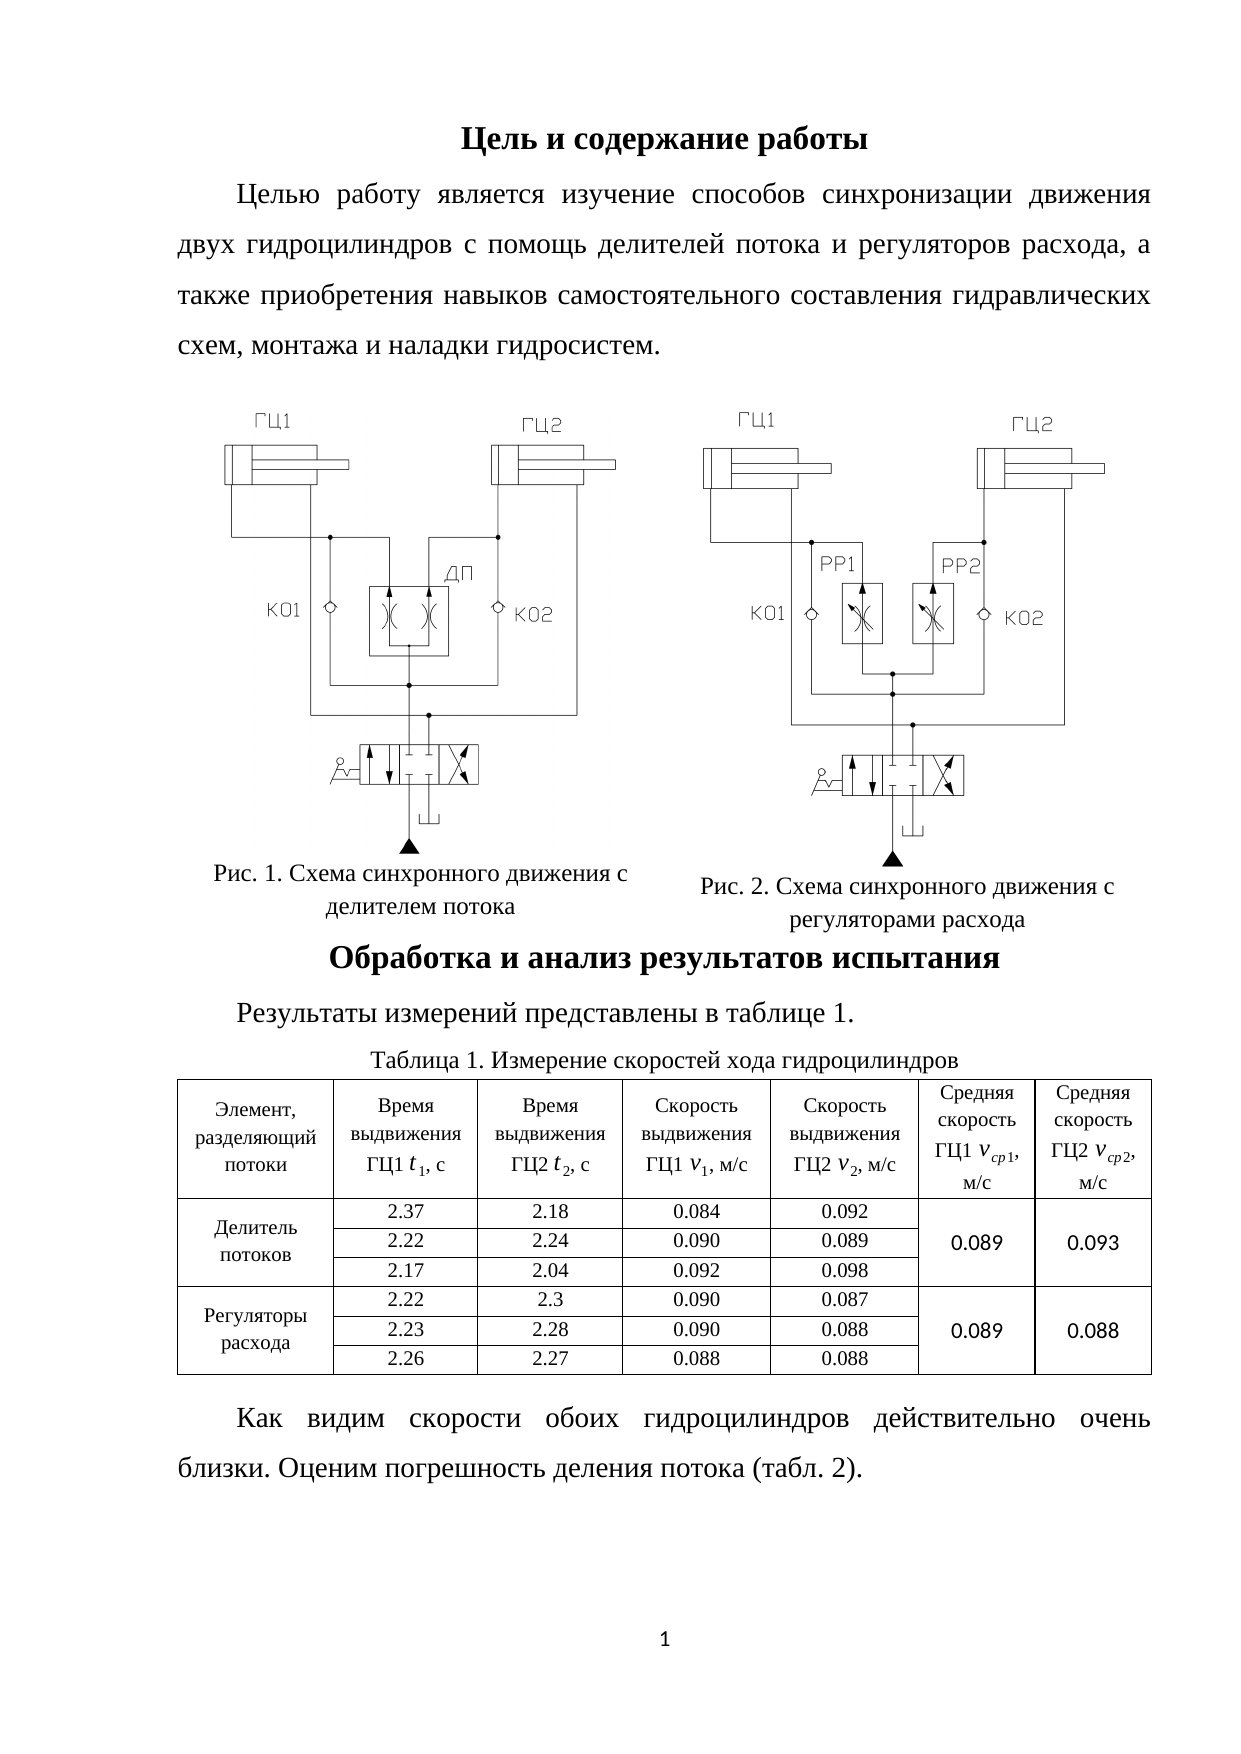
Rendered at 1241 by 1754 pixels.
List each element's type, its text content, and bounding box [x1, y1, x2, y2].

table_cell 0.098 [771, 1258, 918, 1286]
table_cell 0.088 [1036, 1287, 1151, 1374]
table_cell 0.084 [623, 1199, 770, 1227]
table_cell 2.23 [334, 1317, 477, 1345]
table_cell 2.37 [334, 1199, 477, 1227]
table_cell 2.27 [478, 1346, 622, 1374]
table_header Скорость выдвижения ГЦ1 , м/с [623, 1080, 770, 1198]
table_header Средняя скорость ГЦ2 , м/с [1036, 1080, 1151, 1198]
table_cell 0.089 [919, 1287, 1034, 1374]
table_cell 0.092 [771, 1199, 918, 1227]
table_cell 0.093 [1036, 1199, 1151, 1286]
table_cell 0.088 [771, 1346, 918, 1374]
table_cell 2.22 [334, 1287, 477, 1316]
table_cell Регуляторы расхода [178, 1287, 333, 1374]
text Обработка и анализ результатов испытания [177, 937, 1152, 976]
table_cell 0.090 [623, 1317, 770, 1345]
table_cell 0.087 [771, 1287, 918, 1316]
table_header Рис. 2. Схема синхронного движения с регуляторами расхода [664, 410, 1151, 937]
text Как видим скорости обоих гидроцилиндров действительно очень близки. Оценим погрешность деления потока (табл. 2). [177, 1400, 1152, 1484]
table_header Время выдвижения ГЦ2 , с [478, 1080, 622, 1198]
text Результаты измерений представлены в таблице 1. [177, 995, 1152, 1029]
table_cell 0.090 [623, 1287, 770, 1316]
table_header Рис. 1. Схема синхронного движения с делителем потока [177, 410, 664, 937]
table_cell 0.088 [623, 1346, 770, 1374]
table_cell 0.089 [771, 1229, 918, 1257]
picture [697, 410, 1118, 867]
table_header Элемент, разделяющий потоки [178, 1080, 333, 1198]
table_cell 2.3 [478, 1287, 622, 1316]
table_cell 0.092 [623, 1258, 770, 1286]
table_cell 0.090 [623, 1229, 770, 1257]
table_header Средняя скорость ГЦ1 , м/с [919, 1080, 1034, 1198]
table_cell Делитель потоков [178, 1199, 333, 1286]
table_cell 2.18 [478, 1199, 622, 1227]
table_cell 2.28 [478, 1317, 622, 1345]
text Таблица 1. Измерение скоростей хода гидроцилиндров [177, 1046, 1152, 1074]
table_cell 0.089 [919, 1199, 1034, 1286]
table_cell 0.088 [771, 1317, 918, 1345]
table_cell 2.26 [334, 1346, 477, 1374]
table_header Время выдвижения ГЦ1 , с [334, 1080, 477, 1198]
table_cell 2.17 [334, 1258, 477, 1286]
text Целью работу является изучение способов синхронизации движения двух гидроцилиндров с помощь делителей потока и регуляторов расхода, а также приобретения навыков самостоятельного составления гидравлических схем, монтажа и наладки гидросистем. [177, 176, 1152, 361]
table_cell 2.04 [478, 1258, 622, 1286]
picture [211, 410, 631, 854]
table_cell 2.24 [478, 1229, 622, 1257]
table_header Скорость выдвижения ГЦ2 , м/с [771, 1080, 918, 1198]
table_cell 2.22 [334, 1229, 477, 1257]
